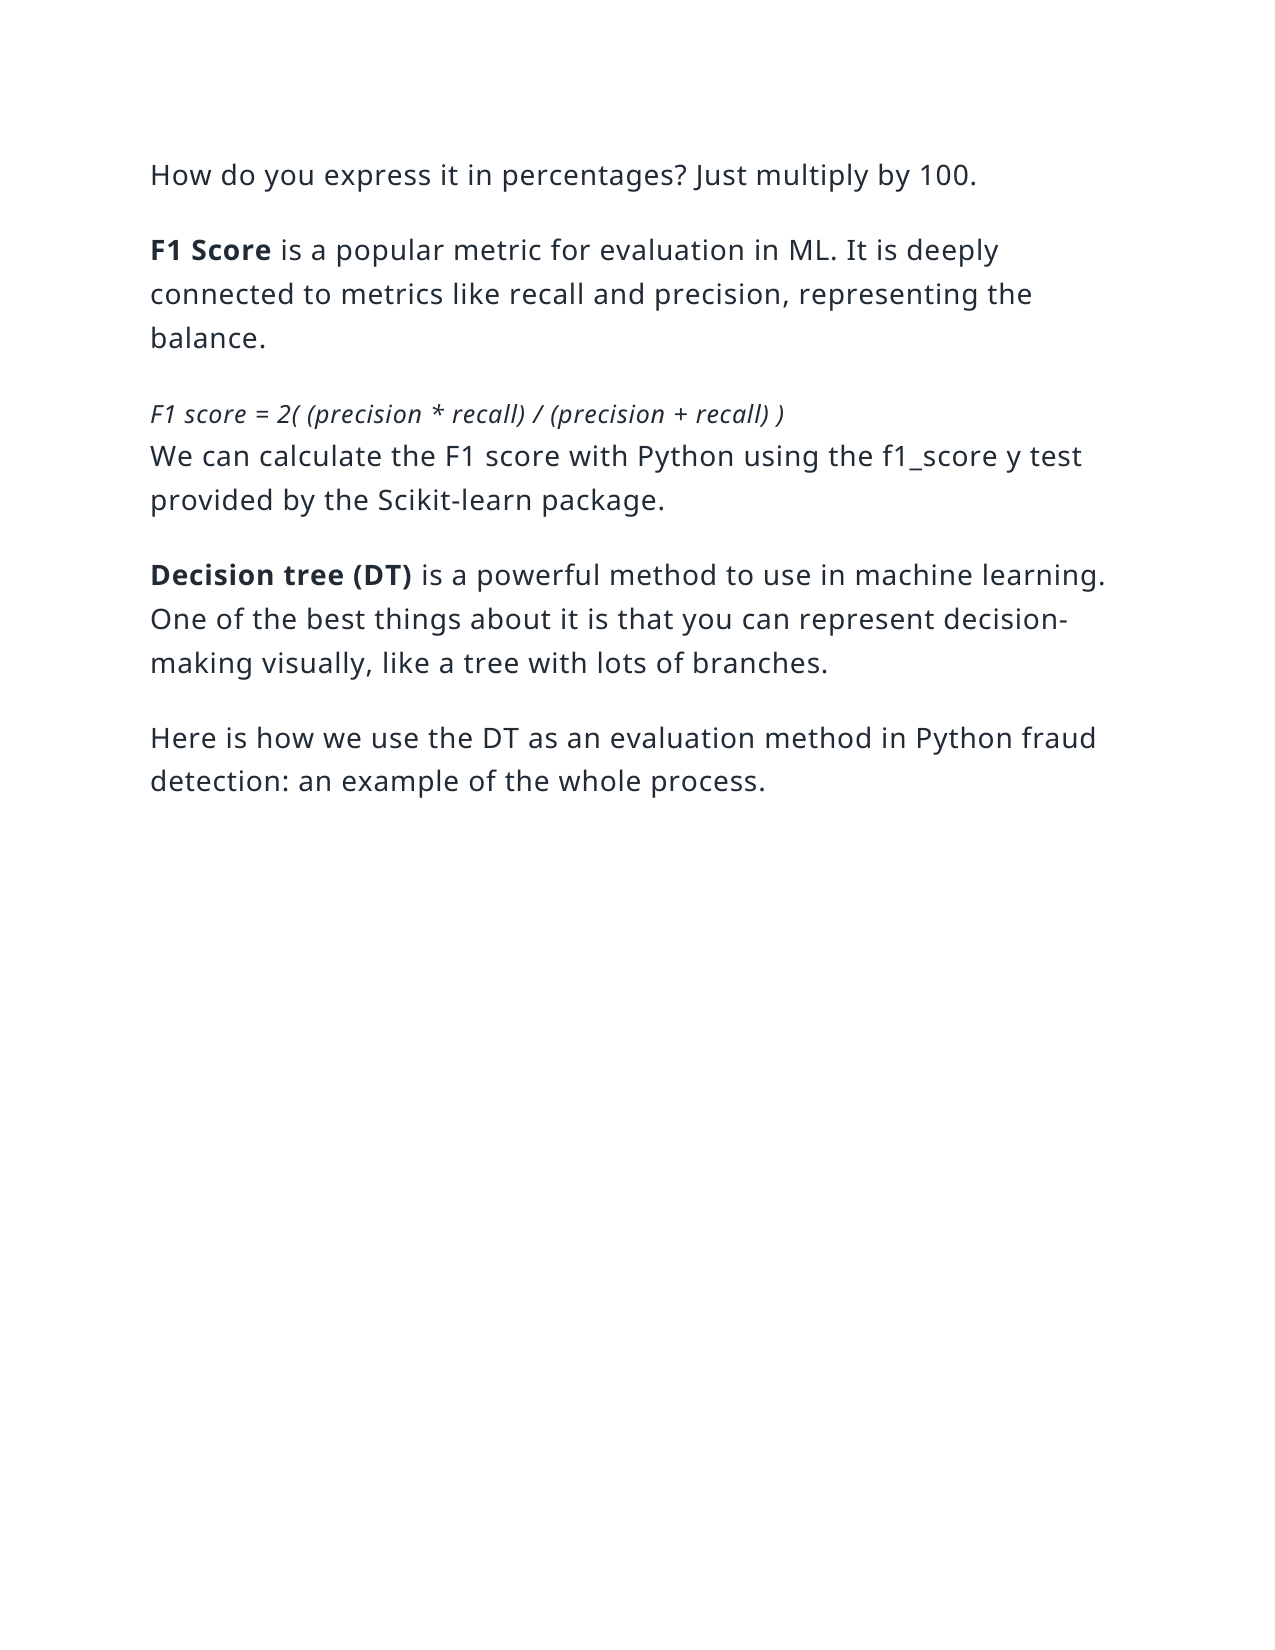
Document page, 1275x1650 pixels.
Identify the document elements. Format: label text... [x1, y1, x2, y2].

text F1 score = 2( (precision * recall) / (precision + recall) ) [150, 387, 1125, 431]
text We can calculate the F1 score with Python using the f1_score y test provided by the Scikit-learn package. [150, 431, 1125, 519]
text Here is how we use the DT as an evaluation method in Python fraud detection: an example of the whole process. [150, 712, 1125, 800]
text Decision tree (DT) is a powerful method to use in machine learning. One of the best things about it is that you can represent decision-making visually, like a tree with lots of branches. [150, 550, 1125, 681]
text F1 Score is a popular metric for evaluation in ML. It is deeply connected to metrics like recall and precision, representing the balance. [150, 225, 1125, 356]
text How do you express it in percentages? Just multiply by 100. [150, 150, 1125, 194]
